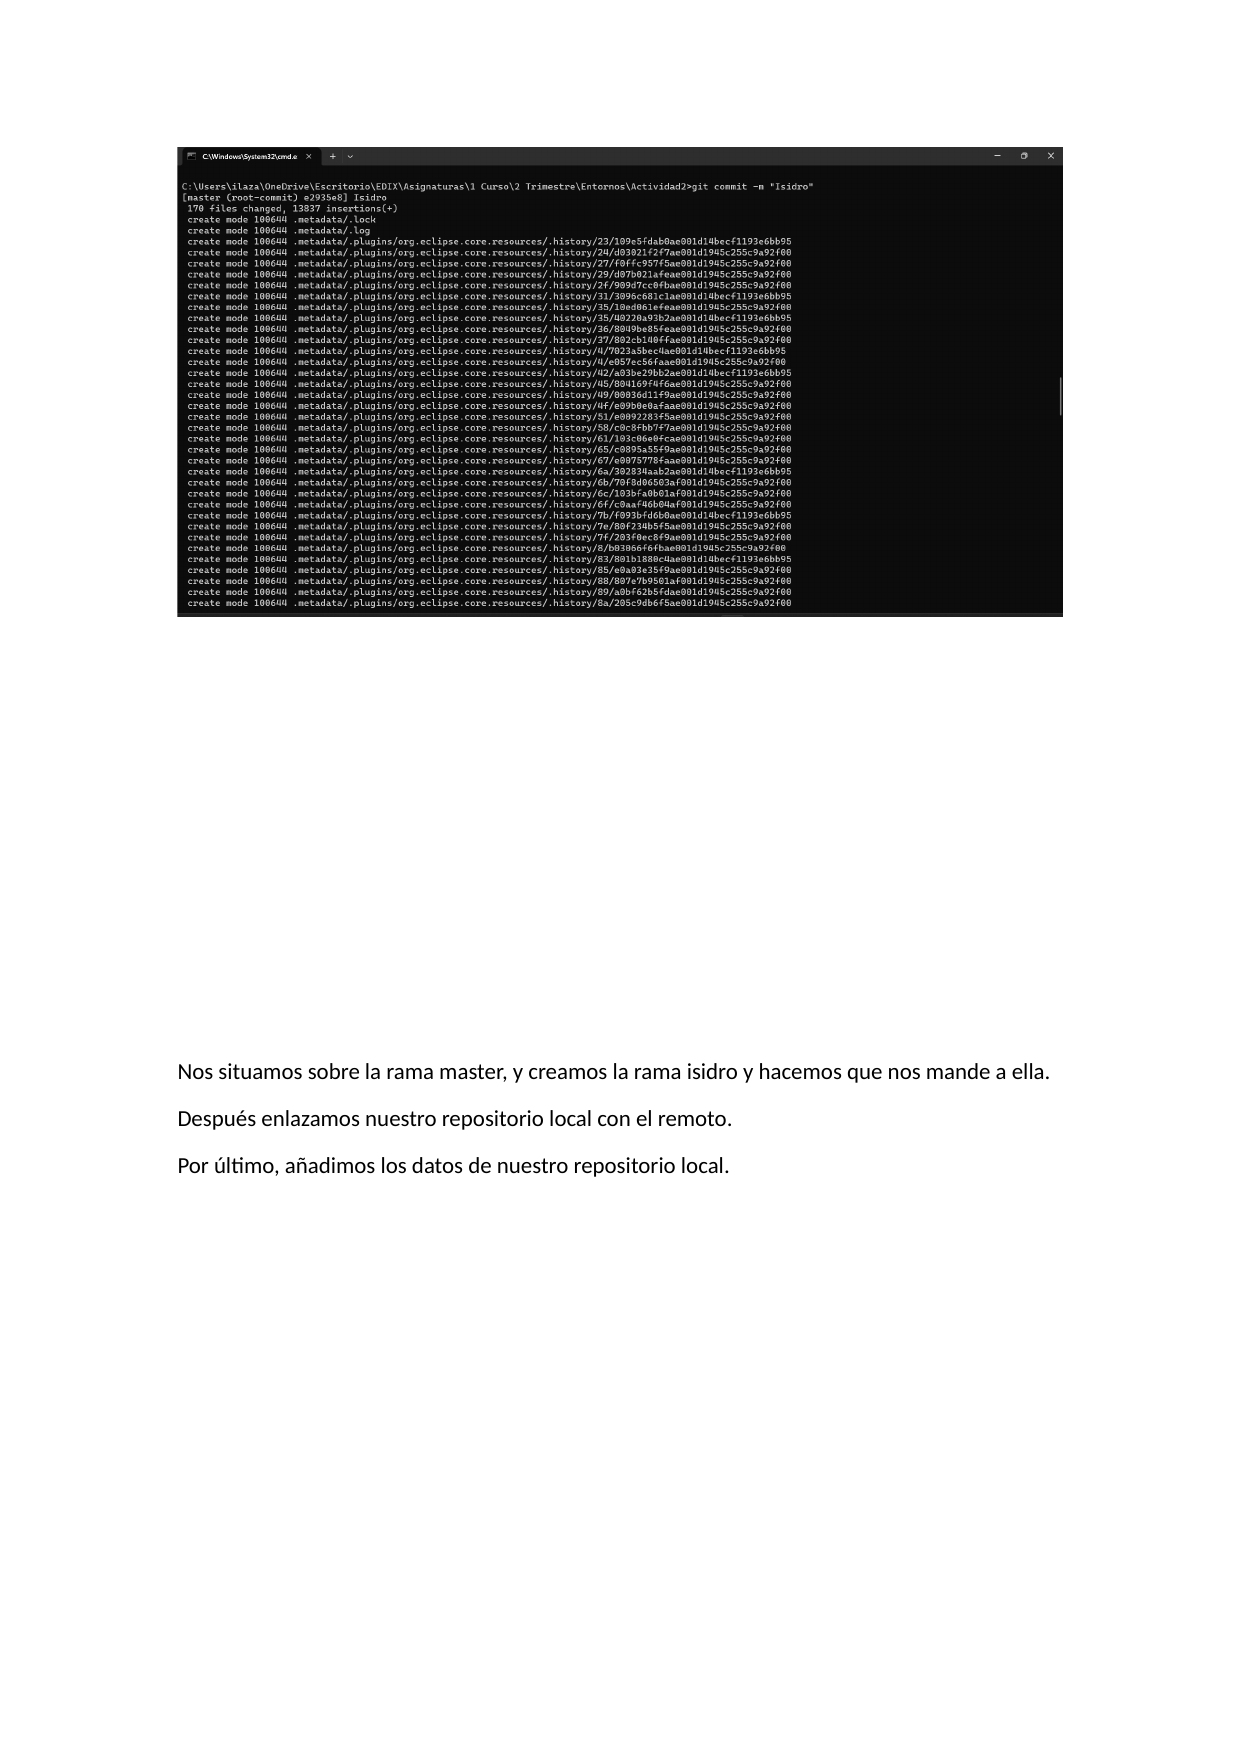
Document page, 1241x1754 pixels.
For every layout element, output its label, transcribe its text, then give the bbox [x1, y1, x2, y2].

text Por último, añadimos los datos de nuestro repositorio local. [177, 1151, 1063, 1179]
picture [177, 147, 1063, 617]
text Después enlazamos nuestro repositorio local con el remoto. [177, 1104, 1063, 1132]
text Nos situamos sobre la rama master, y creamos la rama isidro y hacemos que nos mande a ella. [177, 1057, 1063, 1086]
